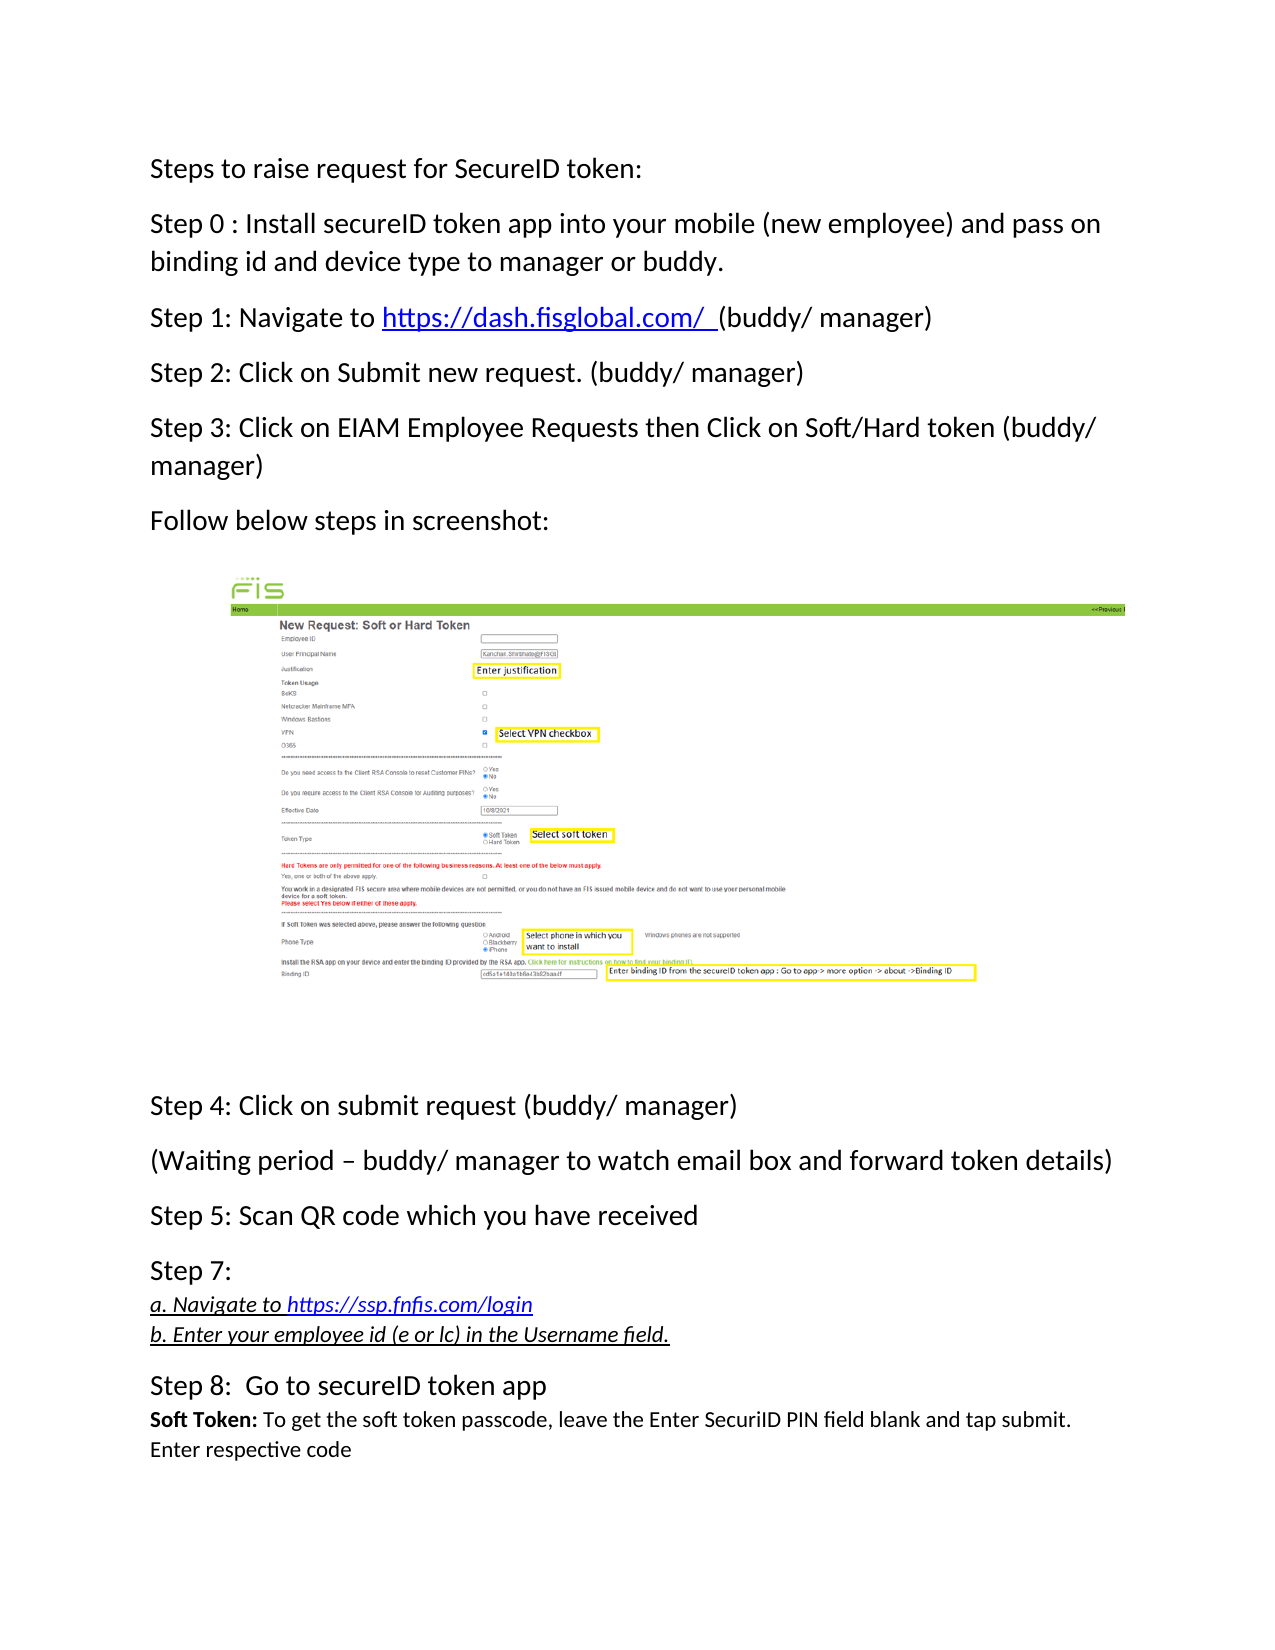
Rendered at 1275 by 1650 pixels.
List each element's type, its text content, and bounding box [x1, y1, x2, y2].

text Step 5: Scan QR code which you have received [150, 1197, 1125, 1233]
text Step 4: Click on submit request (buddy/ manager) [150, 1087, 1125, 1123]
text Step 1: Navigate to https://dash.fisglobal.com/ (buddy/ manager) [150, 299, 1125, 334]
text Step 3: Click on EIAM Employee Requests then Click on Soft/Hard token (buddy/ manager) [150, 409, 1125, 483]
text Follow below steps in screenshot: [150, 502, 1125, 538]
text Step 2: Click on Submit new request. (buddy/ manager) [150, 354, 1125, 389]
text Steps to raise request for SecureID token: [150, 150, 1125, 186]
text Step 7: a. Navigate to https://ssp.fnfis.com/login b. Enter your employee id (e or lc) in the Username field. [150, 1252, 1125, 1348]
text Step 8: Go to secureID token app Soft Token: To get the soft token passcode, leave the Enter SecuriID PIN field blank and tap submit. Enter respective code [150, 1367, 1125, 1463]
text (Waiting period – buddy/ manager to watch email box and forward token details) [150, 1142, 1125, 1178]
picture [150, 557, 1125, 1013]
text Step 0 : Install secureID token app into your mobile (new employee) and pass on binding id and device type to manager or buddy. [150, 205, 1125, 279]
